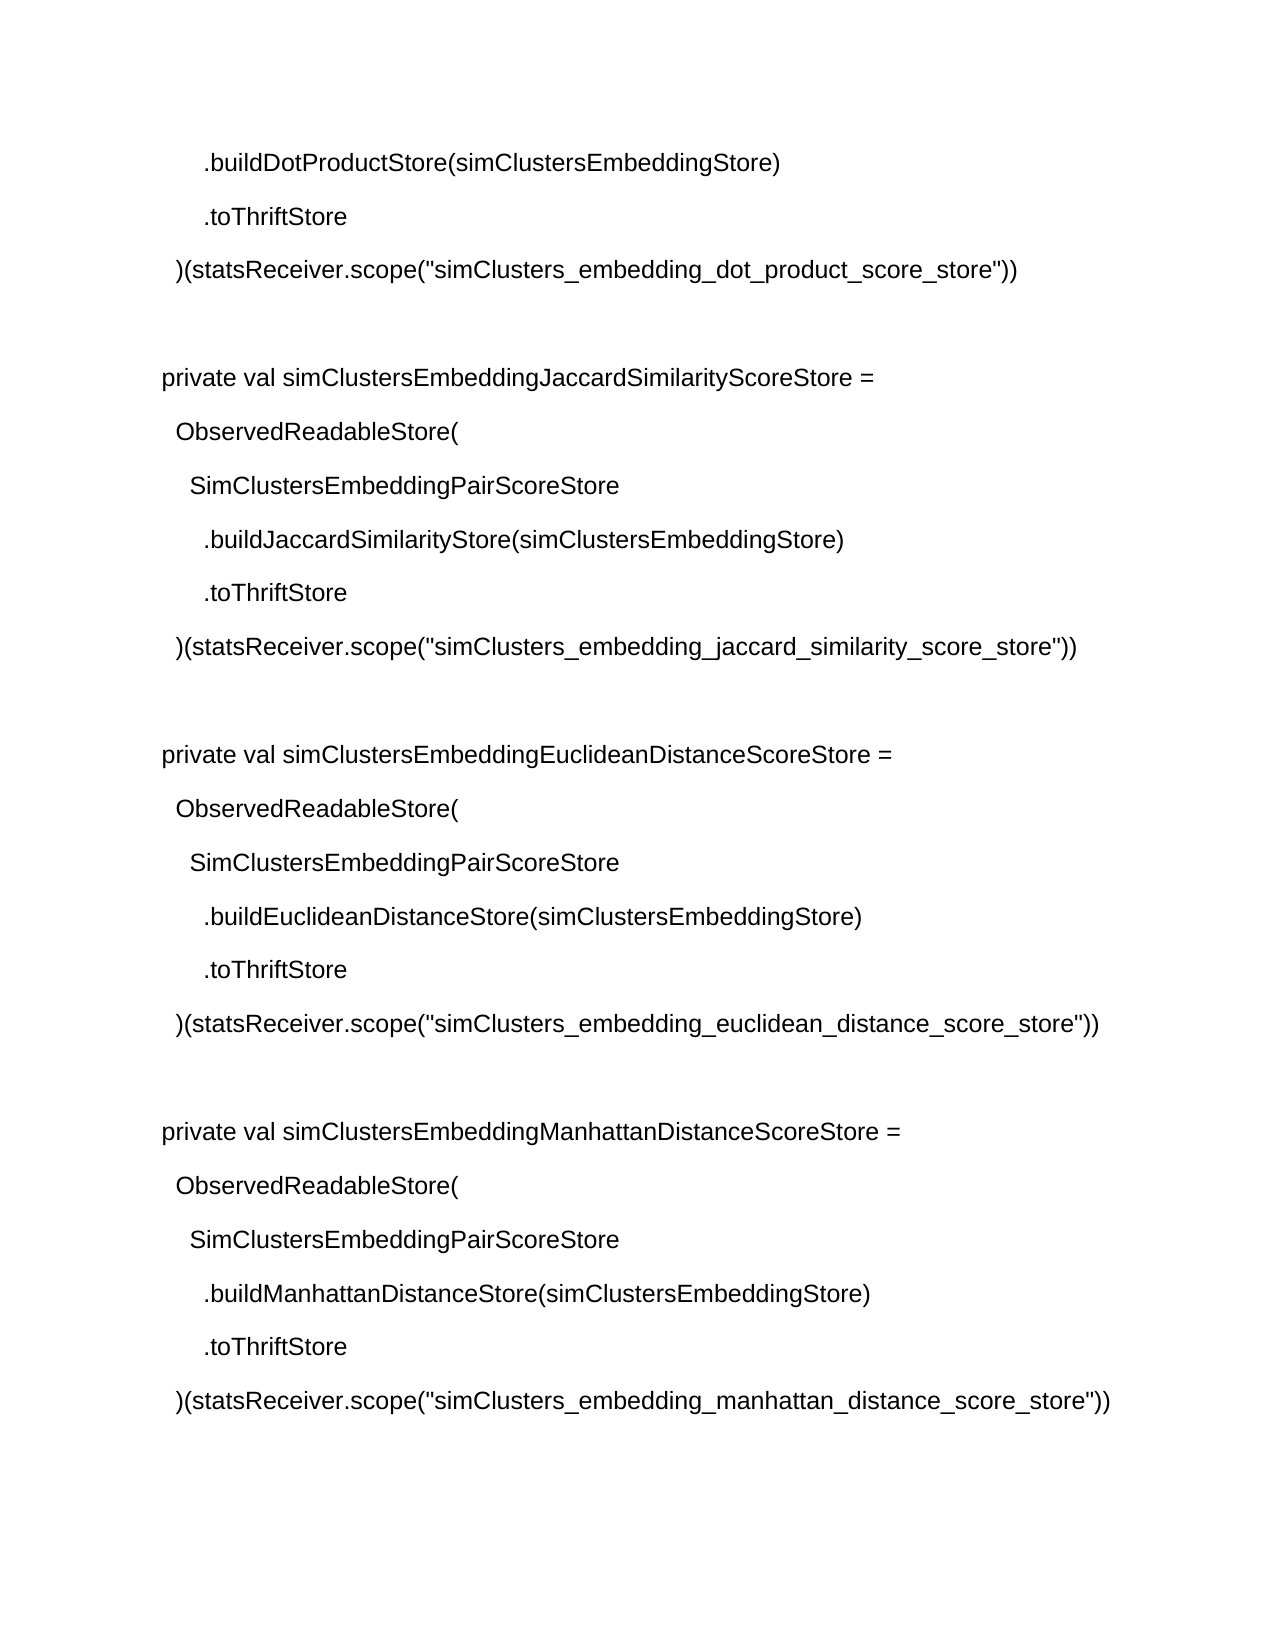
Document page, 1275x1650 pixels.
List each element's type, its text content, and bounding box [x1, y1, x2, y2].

text private val simClustersEmbeddingJaccardSimilarityScoreStore = [148, 363, 1127, 392]
text .toThriftStore [148, 1332, 1127, 1361]
text .toThriftStore [148, 578, 1127, 607]
text SimClustersEmbeddingPairScoreStore [148, 471, 1127, 499]
text )(statsReceiver.scope("simClusters_embedding_jaccard_similarity_score_store")) [148, 632, 1127, 661]
text ObservedReadableStore( [148, 794, 1127, 823]
text .buildManhattanDistanceStore(simClustersEmbeddingStore) [148, 1278, 1127, 1307]
text ObservedReadableStore( [148, 417, 1127, 446]
text )(statsReceiver.scope("simClusters_embedding_manhattan_distance_score_store")) [148, 1386, 1127, 1415]
text ObservedReadableStore( [148, 1171, 1127, 1199]
text )(statsReceiver.scope("simClusters_embedding_dot_product_score_store")) [148, 255, 1127, 284]
text .buildEuclideanDistanceStore(simClustersEmbeddingStore) [148, 902, 1127, 930]
text .buildDotProductStore(simClustersEmbeddingStore) [148, 148, 1127, 176]
text .toThriftStore [148, 955, 1127, 984]
text )(statsReceiver.scope("simClusters_embedding_euclidean_distance_score_store")) [148, 1009, 1127, 1038]
text private val simClustersEmbeddingEuclideanDistanceScoreStore = [148, 740, 1127, 769]
text SimClustersEmbeddingPairScoreStore [148, 848, 1127, 876]
text private val simClustersEmbeddingManhattanDistanceScoreStore = [148, 1117, 1127, 1146]
text .buildJaccardSimilarityStore(simClustersEmbeddingStore) [148, 524, 1127, 553]
text SimClustersEmbeddingPairScoreStore [148, 1225, 1127, 1253]
text .toThriftStore [148, 201, 1127, 230]
